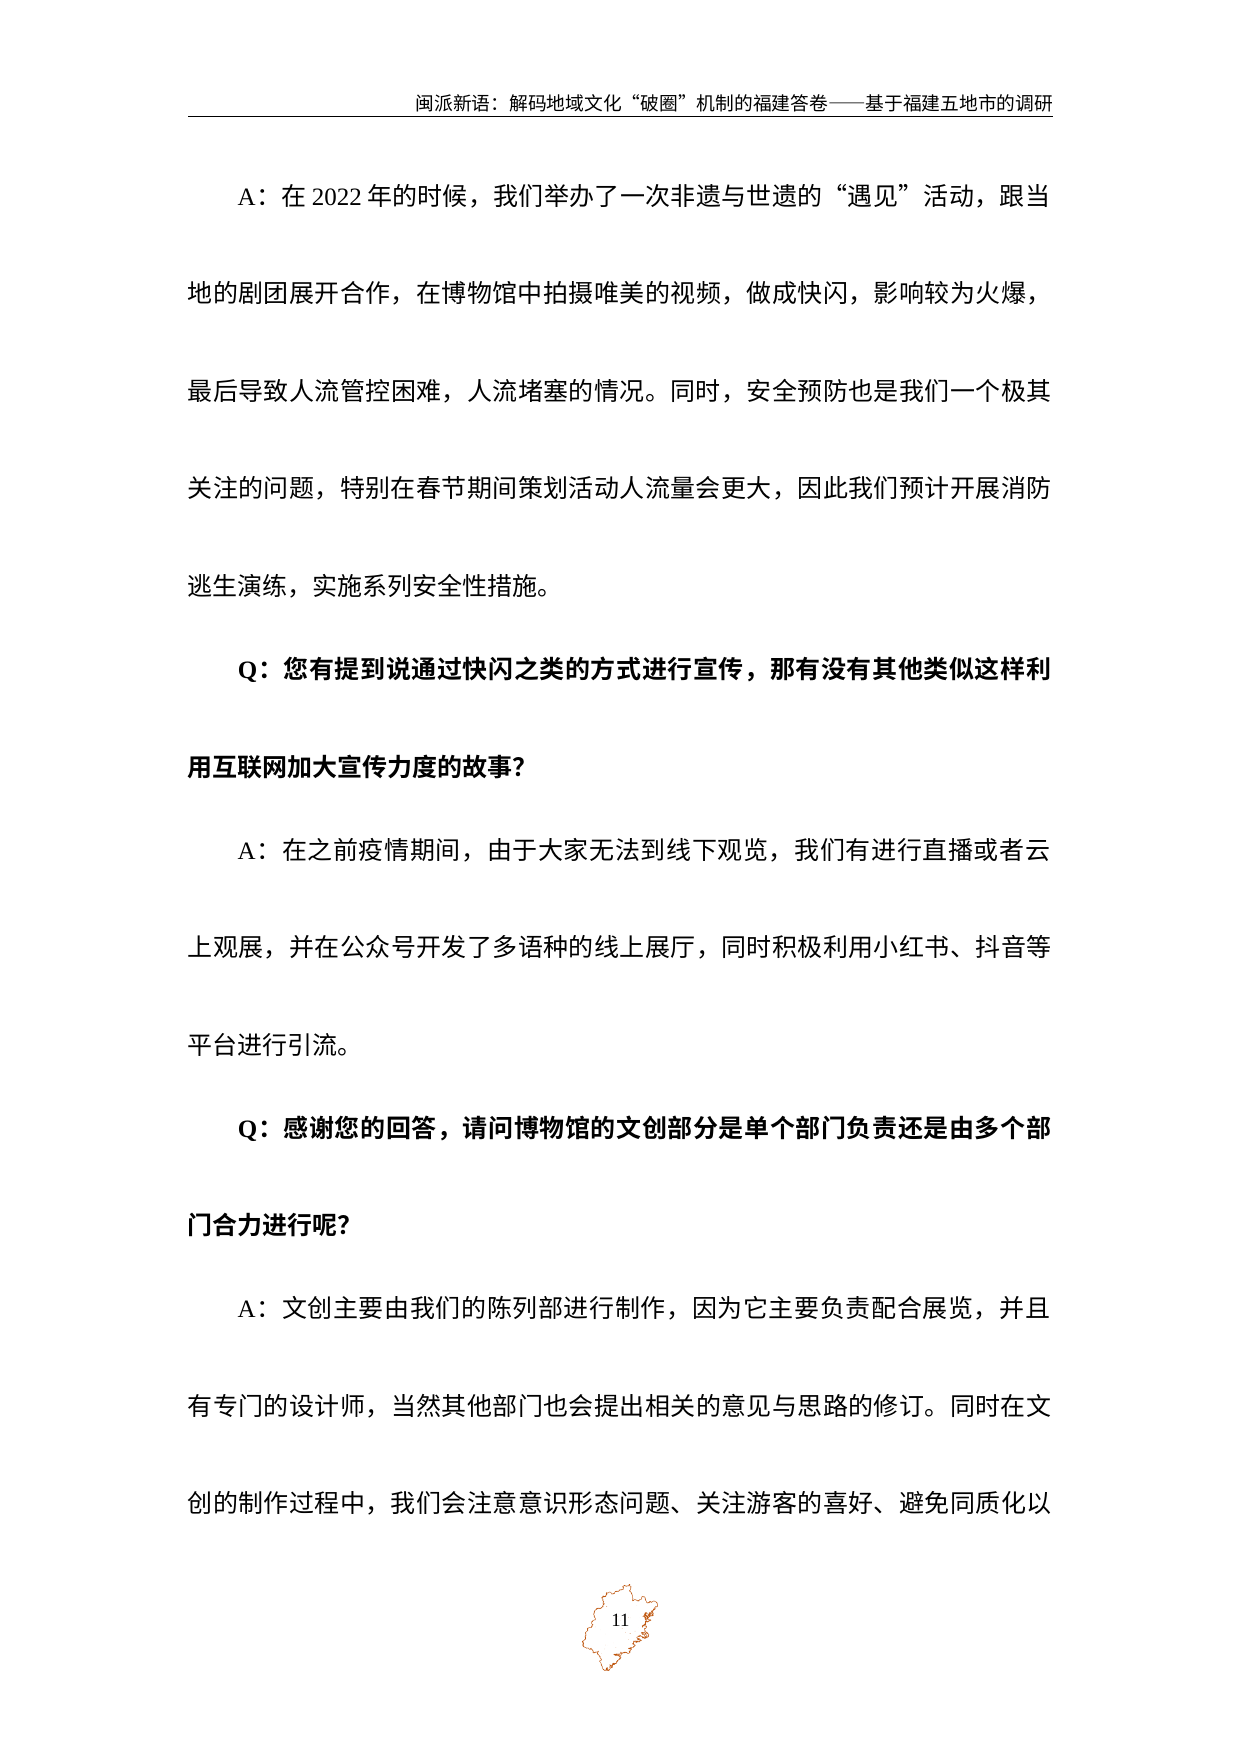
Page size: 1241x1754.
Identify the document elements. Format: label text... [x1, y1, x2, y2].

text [187, 1274, 1053, 1534]
text A：在2022年的时候，我们举办了一次非遗与世遗的“遇见”活动，跟当地的剧团展开合作，在博物馆中拍摄唯美的视频，做成快闪，影响较为火爆，最后导致人流管控困难，人流堵塞的情况。同时，安全预防也是我们一个极其关注的问题，特别在春节期间策划活动人流量会更大，因此我们预计开展消防逃生演练，实施系列安全性措施。 [187, 162, 1053, 617]
text A：在之前疫情期间，由于大家无法到线下观览，我们有进行直播或者云上观展，并在公众号开发了多语种的线上展厅，同时积极利用小红书、抖音等平台进行引流。 [187, 816, 1053, 1076]
text Q：感谢您的回答，请问博物馆的文创部分是单个部门负责还是由多个部门合力进行呢？ [187, 1094, 1053, 1256]
text Q：您有提到说通过快闪之类的方式进行宣传，那有没有其他类似这样利用互联网加大宣传力度的故事？ [187, 635, 1053, 798]
